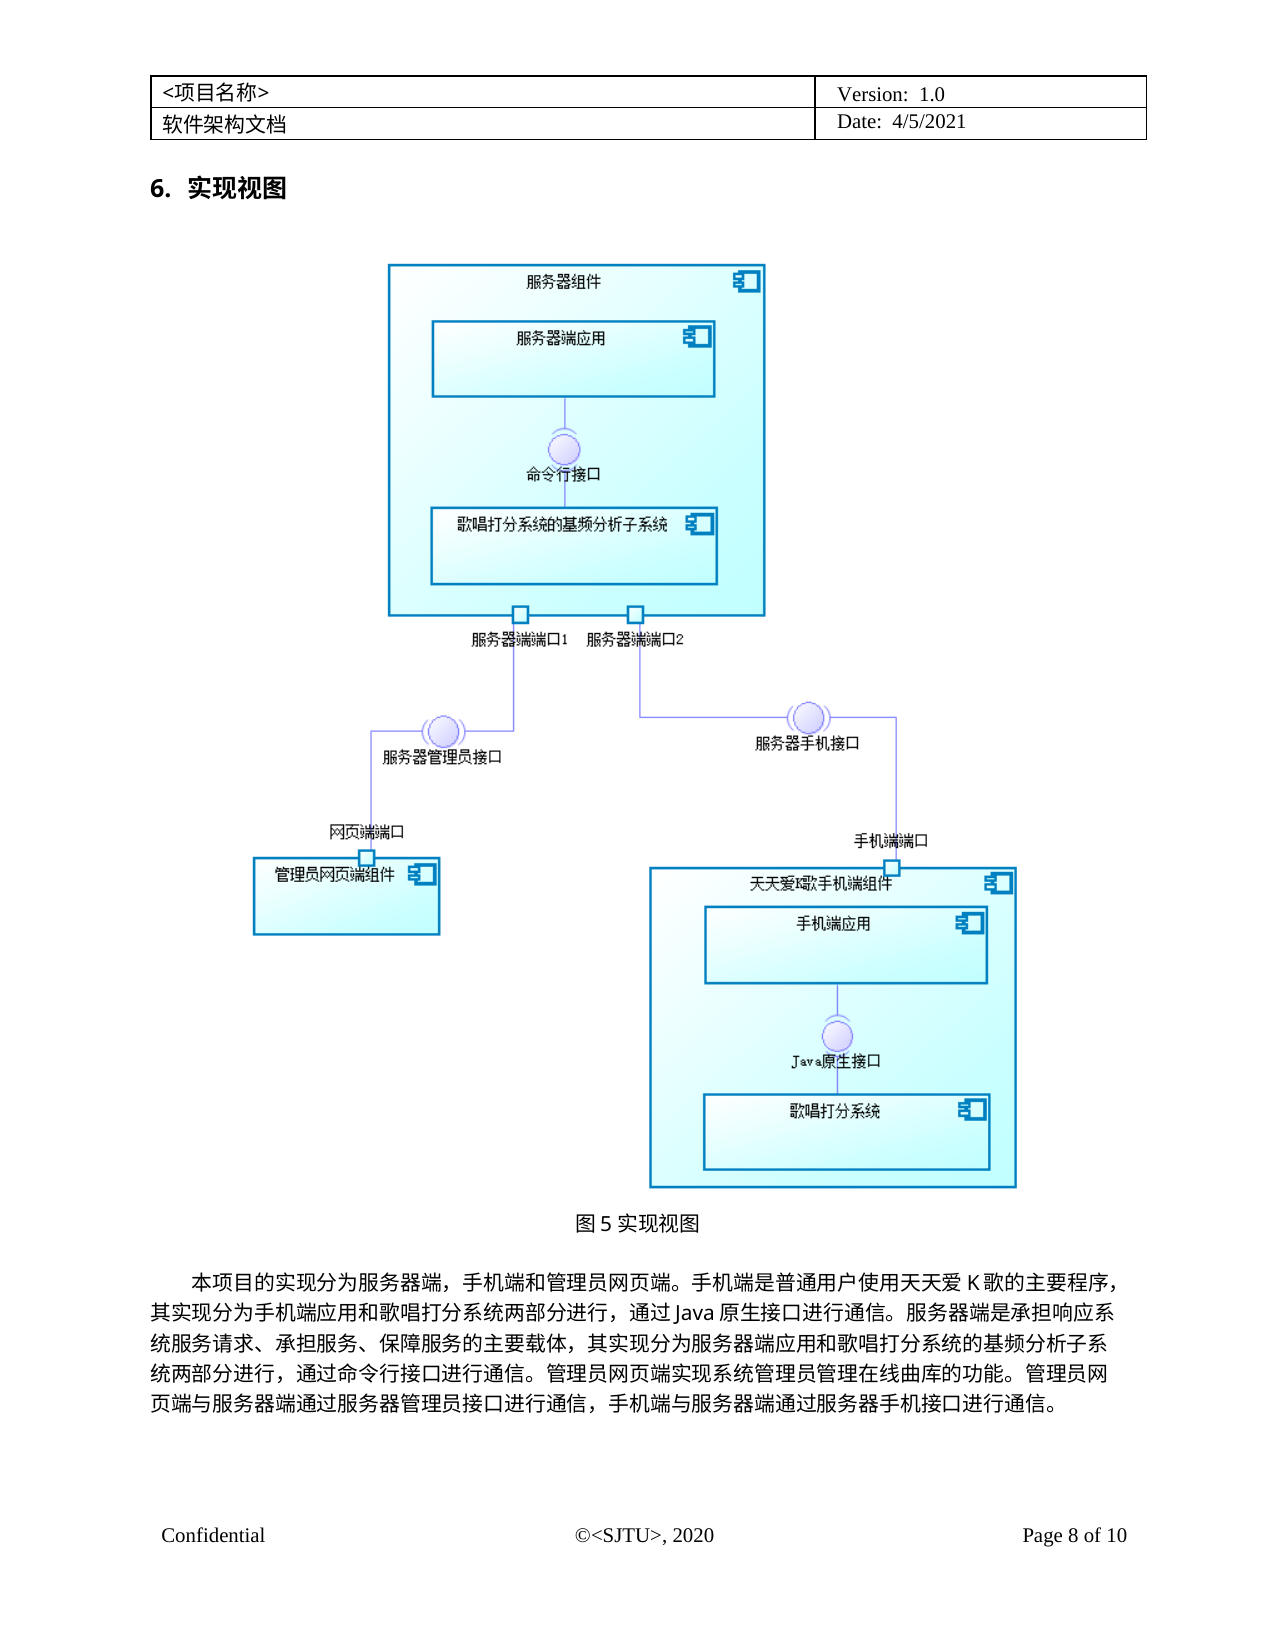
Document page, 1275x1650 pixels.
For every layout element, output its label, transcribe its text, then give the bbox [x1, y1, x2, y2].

text 本项目的实现分为服务器端，手机端和管理员网页端。手机端是普通用户使用天天爱K歌的主要程序，其实现分为手机端应用和歌唱打分系统两部分进行，通过Java原生接口进行通信。服务器端是承担响应系统服务请求、承担服务、保障服务的主要载体，其实现分为服务器端应用和歌唱打分系统的基频分析子系统两部分进行，通过命令行接口进行通信。管理员网页端实现系统管理员管理在线曲库的功能。管理员网页端与服务器端通过服务器管理员接口进行通信，手机端与服务器端通过服务器手机接口进行通信。 [150, 1266, 1125, 1417]
text 图5 实现视图 [150, 1207, 1125, 1238]
subtitle 实现视图 [150, 169, 1125, 205]
picture [228, 239, 1047, 1208]
